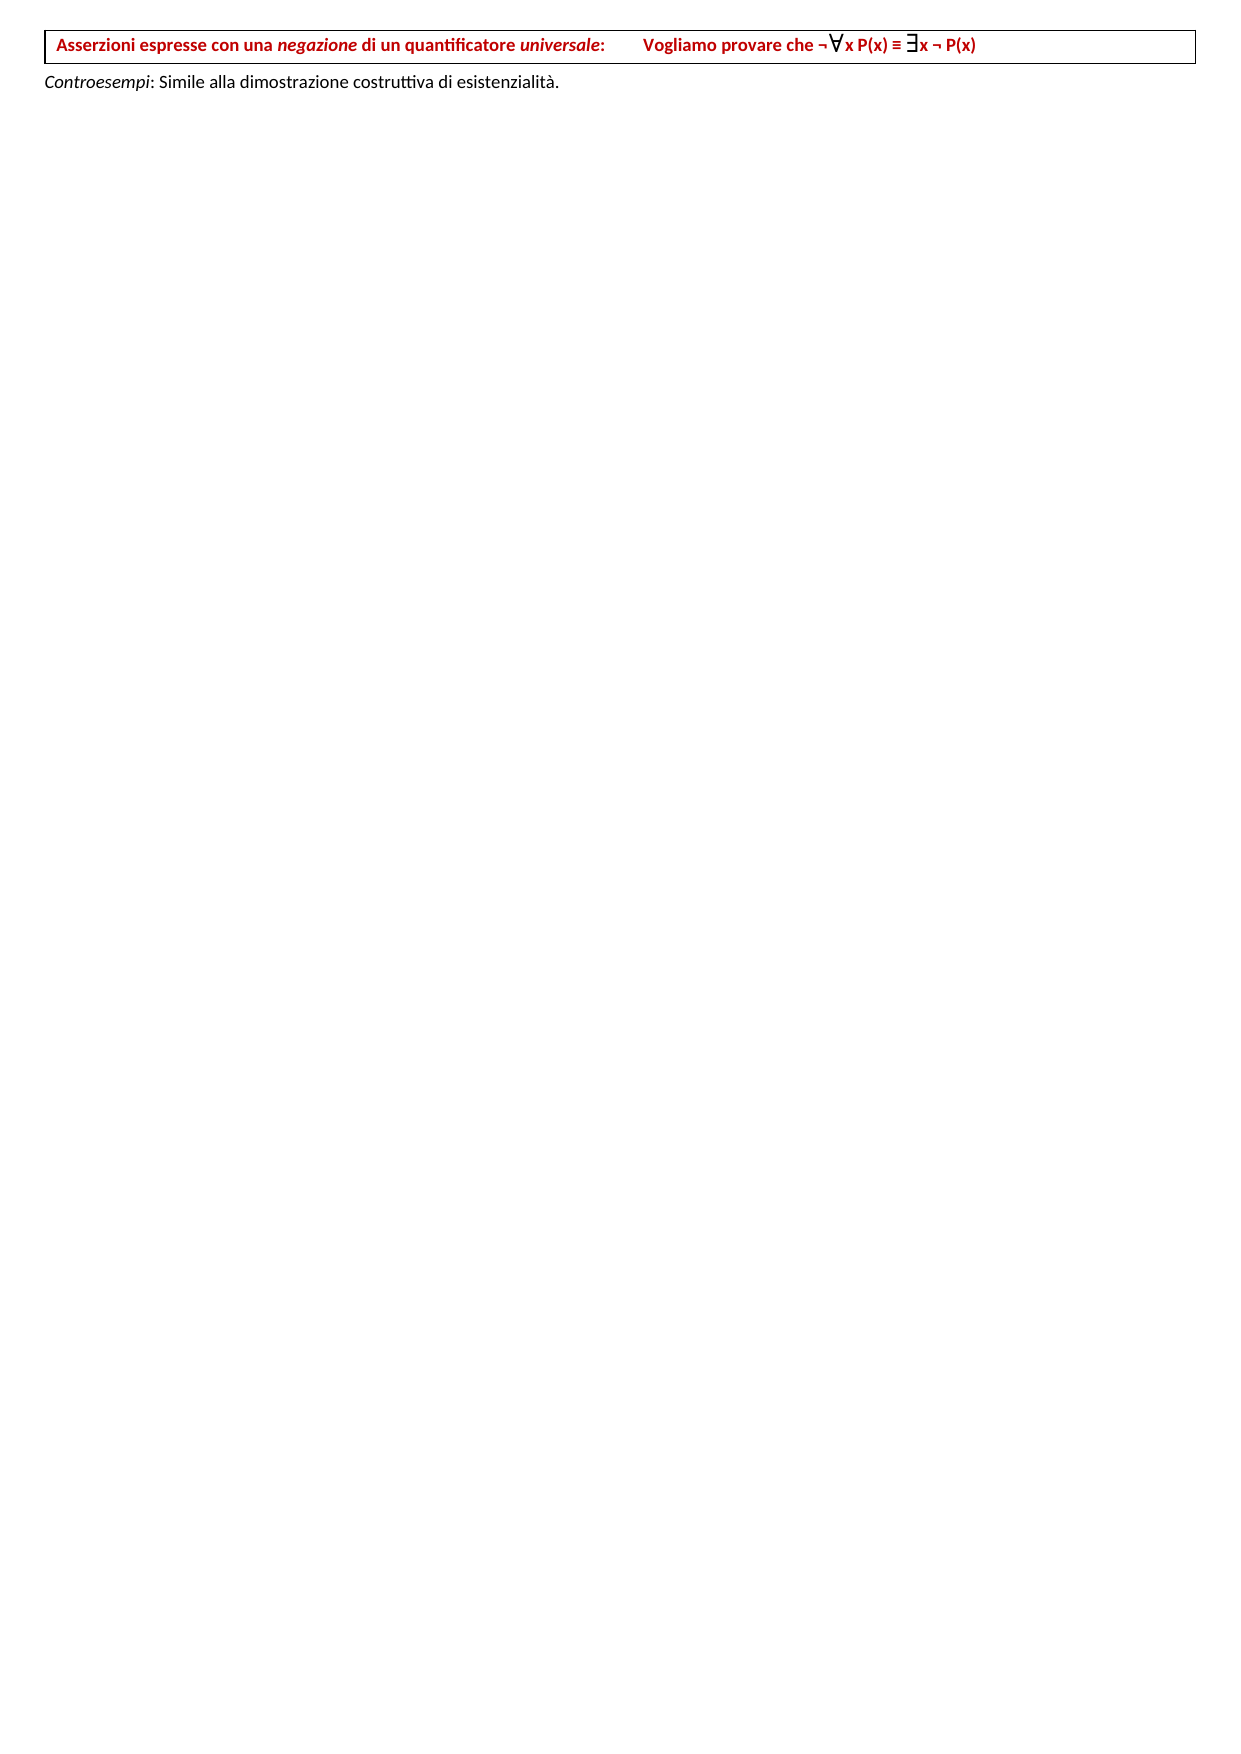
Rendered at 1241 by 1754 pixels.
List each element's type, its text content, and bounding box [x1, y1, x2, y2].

text Controesempi: Simile alla dimostrazione costruttiva di esistenzialità. [44, 70, 1196, 93]
table_header Asserzioni espresse con una negazione di un quantificatore universale: Vogliamo provare che ¬x P(x) ≡ x ¬ P(x) [46, 31, 1195, 62]
